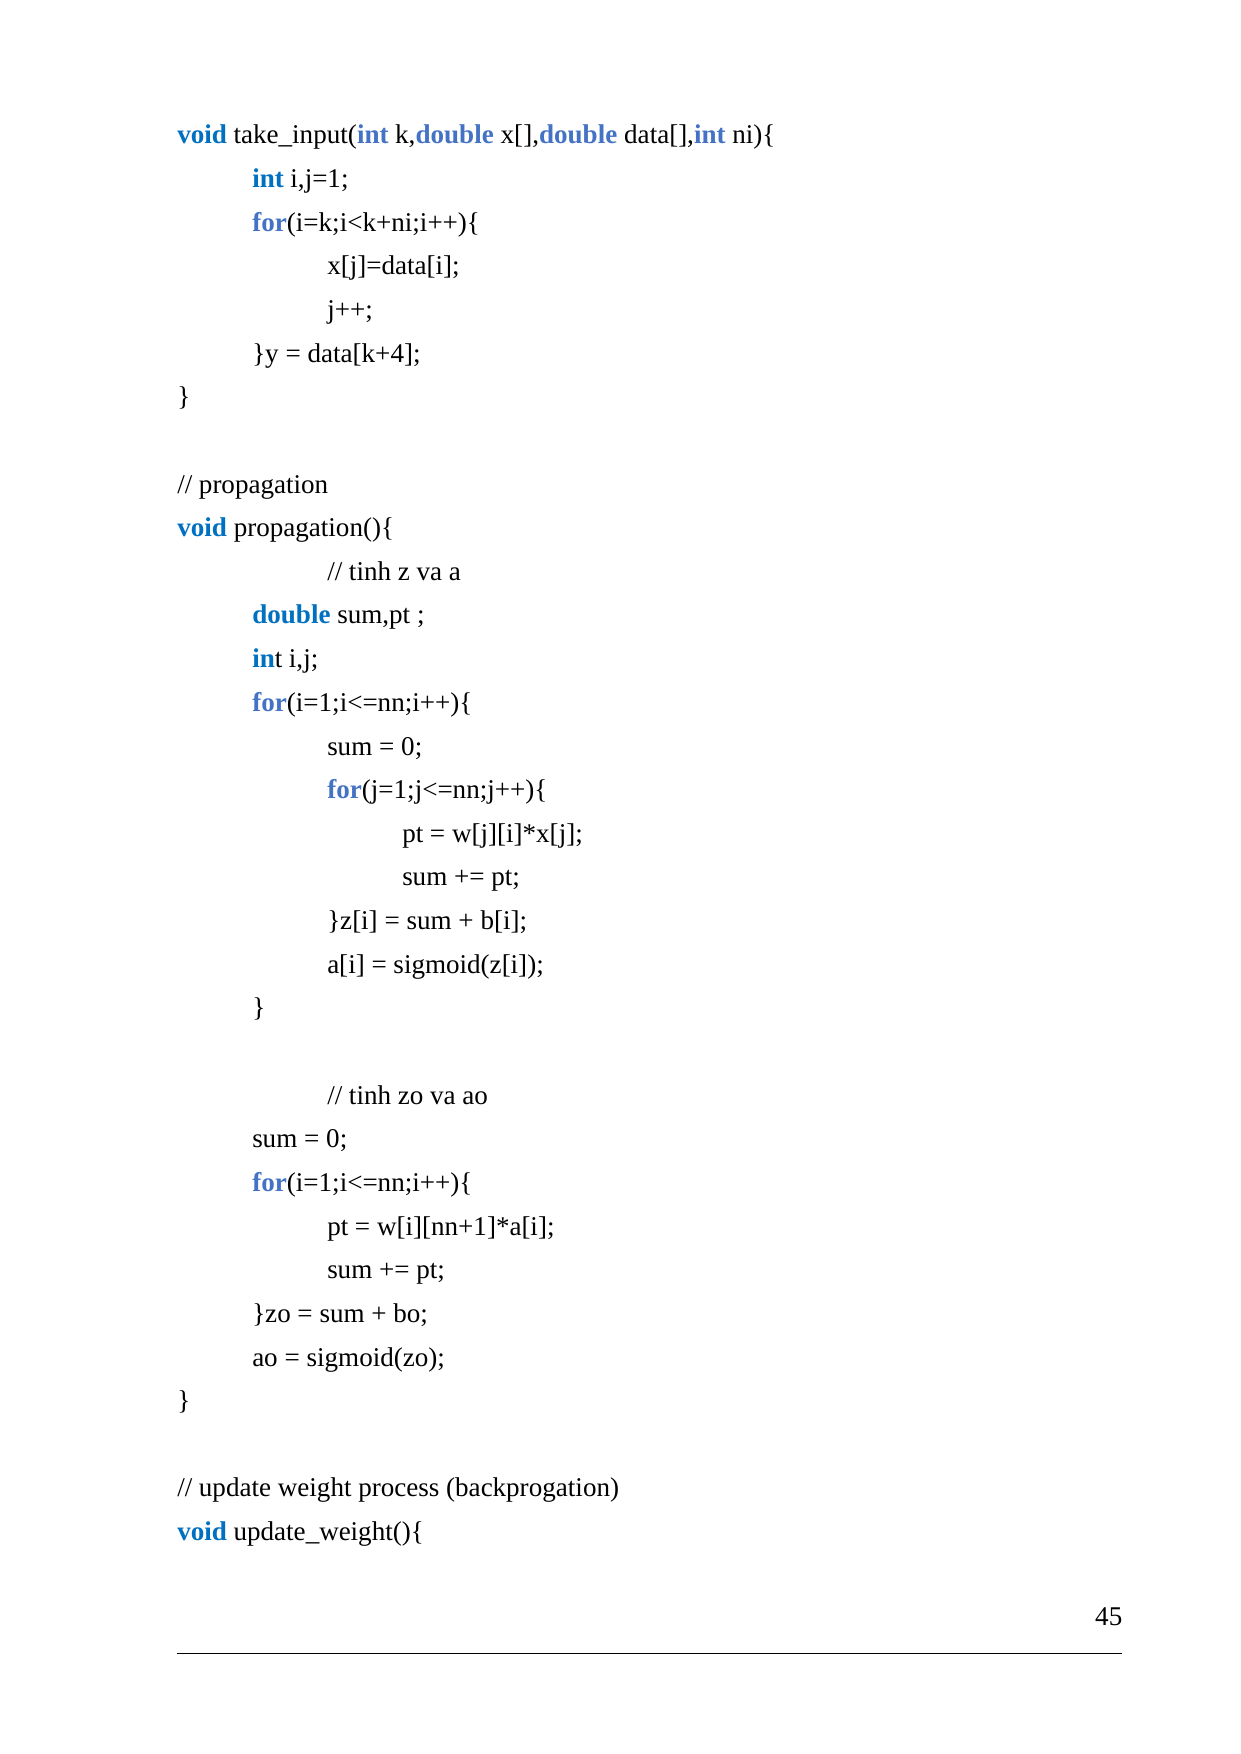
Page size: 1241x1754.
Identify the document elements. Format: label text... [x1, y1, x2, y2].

text // tinh z va a [177, 555, 1122, 586]
text // update weight process (backprogation) [177, 1472, 1122, 1503]
text void propagation(){ [177, 511, 1122, 542]
text pt = w[j][i]*x[j]; [177, 817, 1122, 848]
text // propagation [177, 468, 1122, 499]
text pt = w[i][nn+1]*a[i]; [177, 1210, 1122, 1241]
text x[j]=data[i]; [177, 249, 1122, 281]
text for(i=1;i<=nn;i++){ [177, 686, 1122, 717]
text for(i=k;i<k+ni;i++){ [177, 206, 1122, 237]
text a[i] = sigmoid(z[i]); [177, 948, 1122, 979]
text // tinh zo va ao [177, 1079, 1122, 1110]
text }z[i] = sum + b[i]; [177, 904, 1122, 935]
text }y = data[k+4]; [177, 337, 1122, 368]
text void update_weight(){ [177, 1515, 1122, 1546]
text sum += pt; [177, 1253, 1122, 1284]
text for(j=1;j<=nn;j++){ [177, 773, 1122, 804]
text } [177, 380, 1122, 412]
text for(i=1;i<=nn;i++){ [177, 1166, 1122, 1197]
text ao = sigmoid(zo); [177, 1341, 1122, 1372]
text sum = 0; [177, 729, 1122, 761]
text } [177, 991, 1122, 1023]
text void take_input(int k,double x[],double data[],int ni){ [177, 118, 1122, 150]
text } [177, 1384, 1122, 1415]
text int i,j; [177, 642, 1122, 673]
text sum = 0; [177, 1122, 1122, 1153]
text int i,j=1; [177, 162, 1122, 193]
text sum += pt; [177, 861, 1122, 892]
text double sum,pt ; [177, 599, 1122, 630]
text j++; [177, 293, 1122, 324]
text }zo = sum + bo; [177, 1297, 1122, 1328]
